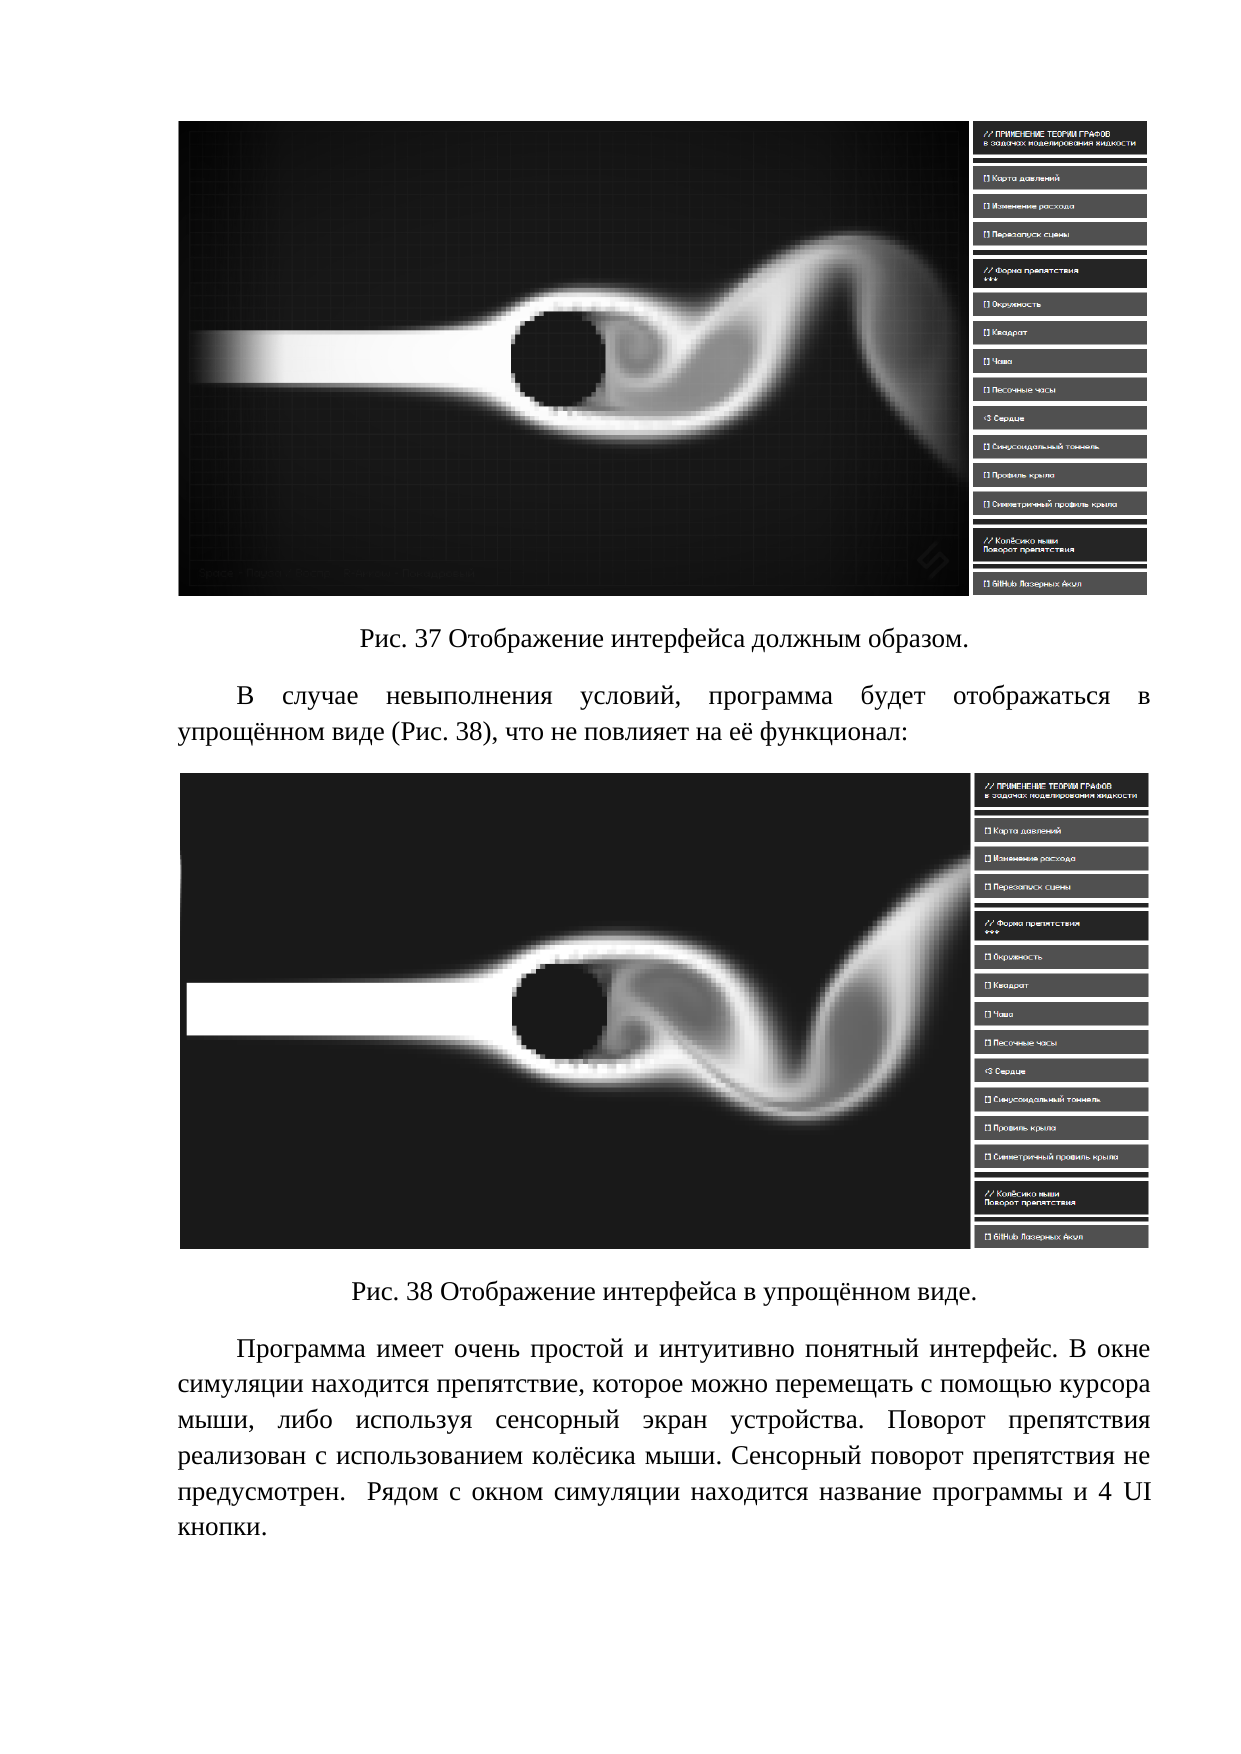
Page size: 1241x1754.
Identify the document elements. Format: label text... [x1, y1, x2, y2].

text Рис. 37 Отображение интерфейса должным образом. [177, 622, 1152, 654]
picture [177, 771, 1152, 1251]
text Программа имеет очень простой и интуитивно понятный интерфейс. В окне симуляции находится препятствие, которое можно перемещать с помощью курсора мыши, либо используя сенсорный экран устройства. Поворот препятствия реализован с использованием колёсика мыши. Сенсорный поворот препятствия не предусмотрен. Рядом с окном симуляции находится название программы и 4 UI кнопки. [177, 1332, 1152, 1541]
picture [177, 118, 1152, 598]
text В случае невыполнения условий, программа будет отображаться в упрощённом виде (Рис. 38), что не повлияет на её функционал: [177, 679, 1152, 746]
text Рис. 38 Отображение интерфейса в упрощённом виде. [177, 1275, 1152, 1306]
